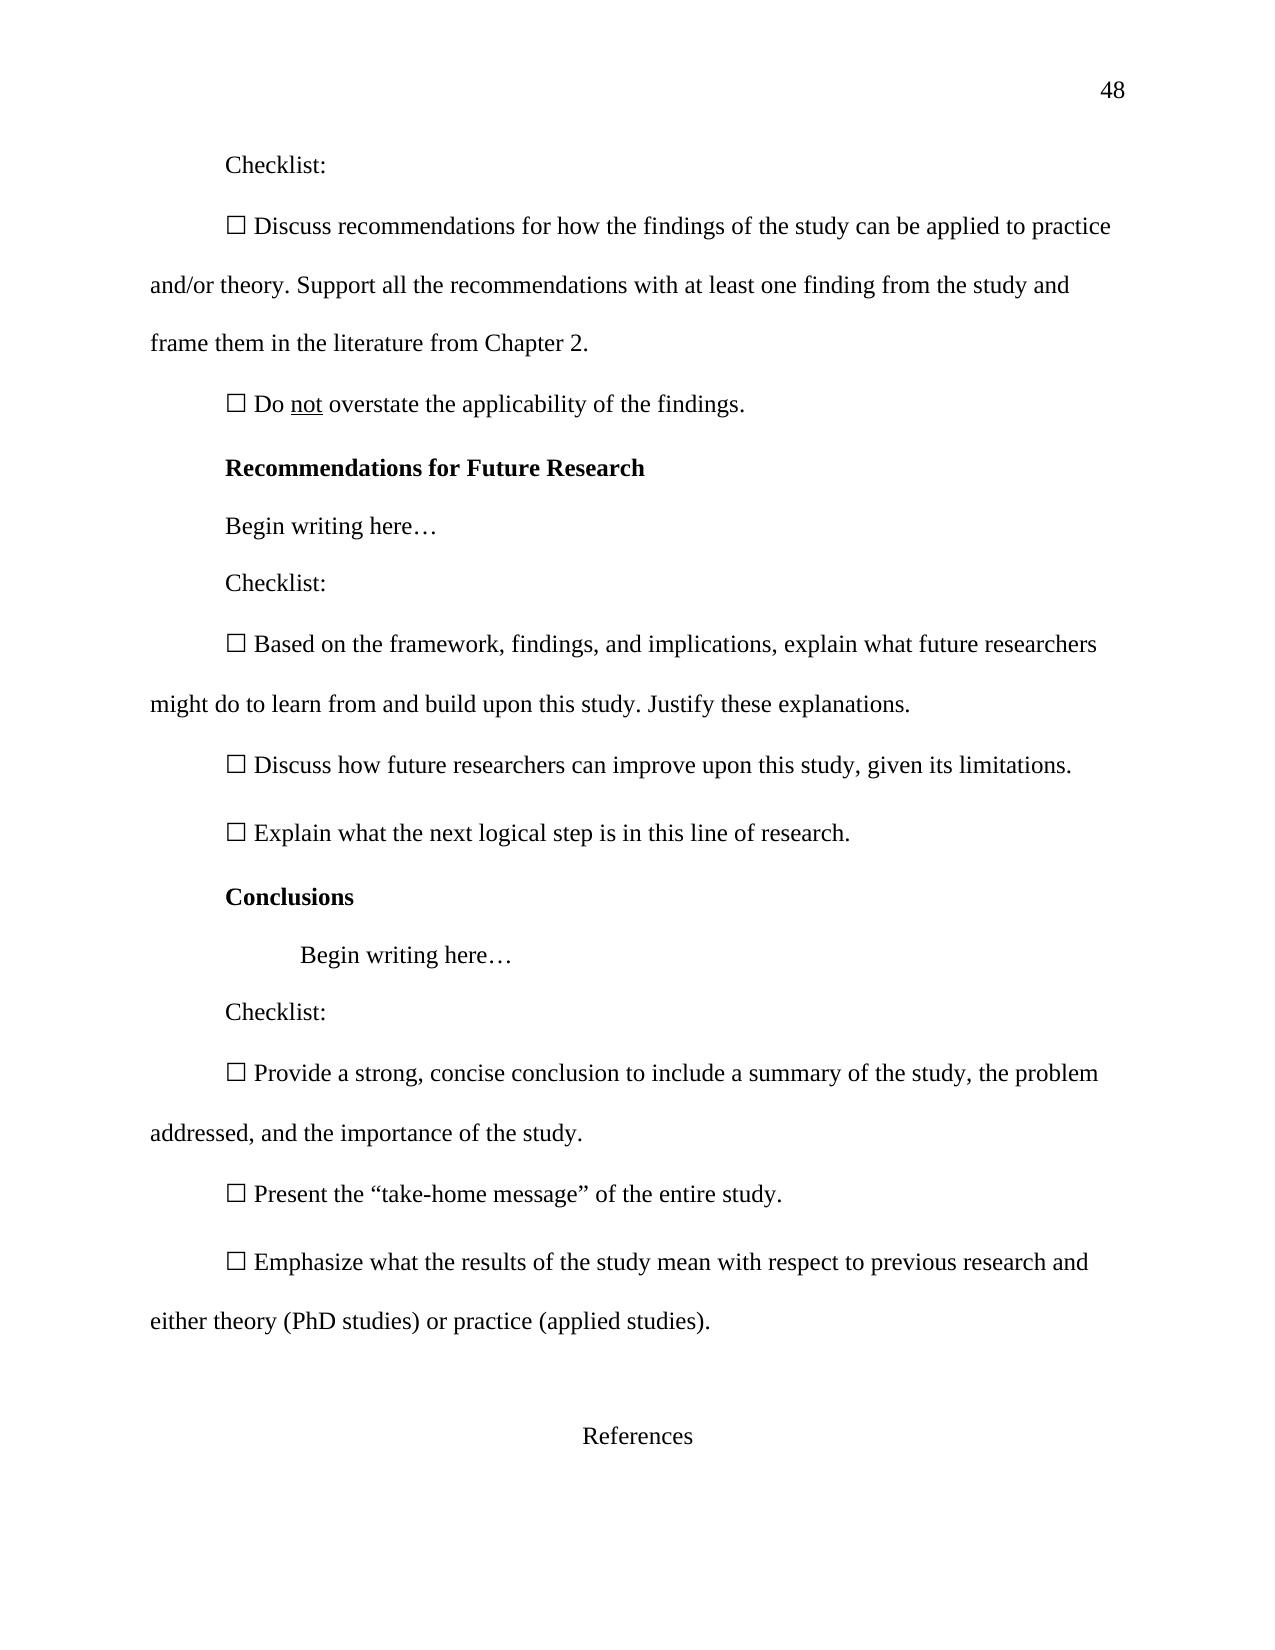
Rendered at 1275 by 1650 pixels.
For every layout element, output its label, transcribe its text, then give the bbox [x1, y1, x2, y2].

text Do not overstate the applicability of the findings. [150, 385, 1125, 419]
text Begin writing here… [150, 940, 1125, 969]
text Based on the framework, findings, and implications, explain what future researchers might do to learn from and build upon this study. Justify these explanations. [150, 626, 1125, 717]
text Checklist: [150, 997, 1125, 1026]
text Present the “take-home message” of the entire study. [150, 1175, 1125, 1209]
text Discuss recommendations for how the findings of the study can be applied to practice and/or theory. Support all the recommendations with at least one finding from the study and frame them in the literature from Chapter 2. [150, 207, 1125, 357]
subtitle Recommendations for Future Research [150, 453, 1125, 482]
text Discuss how future researchers can improve upon this study, given its limitations. [150, 746, 1125, 780]
text Explain what the next logical step is in this line of research. [150, 814, 1125, 848]
text Begin writing here… [150, 511, 1125, 540]
text Emphasize what the results of the study mean with respect to previous research and either theory (PhD studies) or practice (applied studies). [150, 1243, 1125, 1335]
text Provide a strong, concise conclusion to include a summary of the study, the problem addressed, and the importance of the study. [150, 1055, 1125, 1147]
subtitle Conclusions [150, 882, 1125, 911]
text Checklist: [150, 150, 1125, 179]
text Checklist: [150, 568, 1125, 597]
